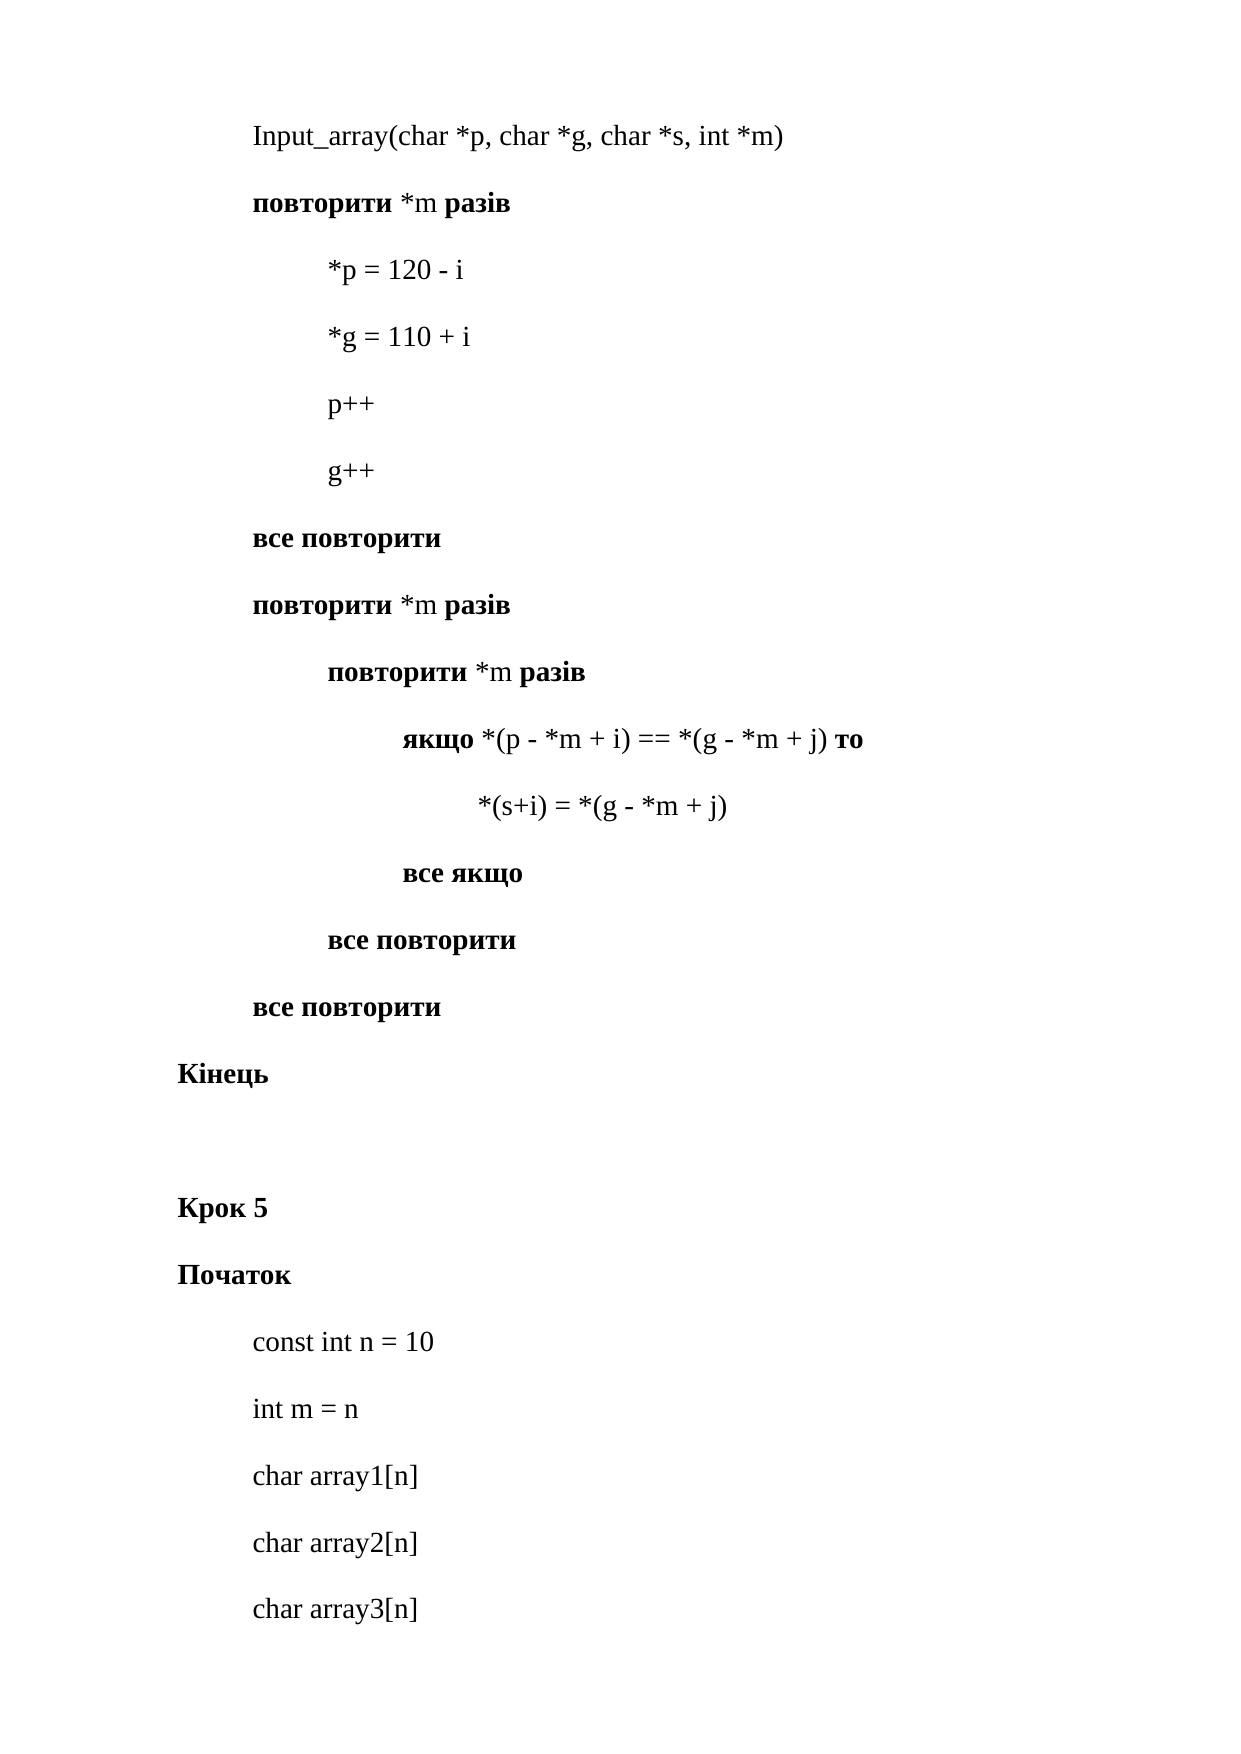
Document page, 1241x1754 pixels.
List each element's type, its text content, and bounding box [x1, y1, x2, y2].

text Початок [177, 1257, 1152, 1290]
text g++ [177, 453, 1152, 487]
text Input_array(char *p, char *g, char *s, int *m) [177, 118, 1152, 152]
text Крок 5 [177, 1190, 1152, 1223]
text все повторити [177, 989, 1152, 1022]
text p++ [177, 386, 1152, 419]
text char array1[n] [177, 1458, 1152, 1491]
text *(s+i) = *(g - *m + j) [177, 788, 1152, 821]
text int m = n [177, 1391, 1152, 1424]
text *g = 110 + i [177, 319, 1152, 353]
text char array3[n] [177, 1592, 1152, 1625]
text все повторити [177, 520, 1152, 553]
text все повторити [177, 922, 1152, 955]
text повторити *m разів [177, 654, 1152, 687]
text Кінець [177, 1056, 1152, 1089]
text char array2[n] [177, 1525, 1152, 1558]
text const int n = 10 [177, 1324, 1152, 1357]
text якщо *(p - *m + i) == *(g - *m + j) то [177, 721, 1152, 754]
text все якщо [177, 855, 1152, 888]
text повторити *m разів [177, 185, 1152, 219]
text *p = 120 - i [177, 252, 1152, 286]
text повторити *m разів [177, 587, 1152, 621]
